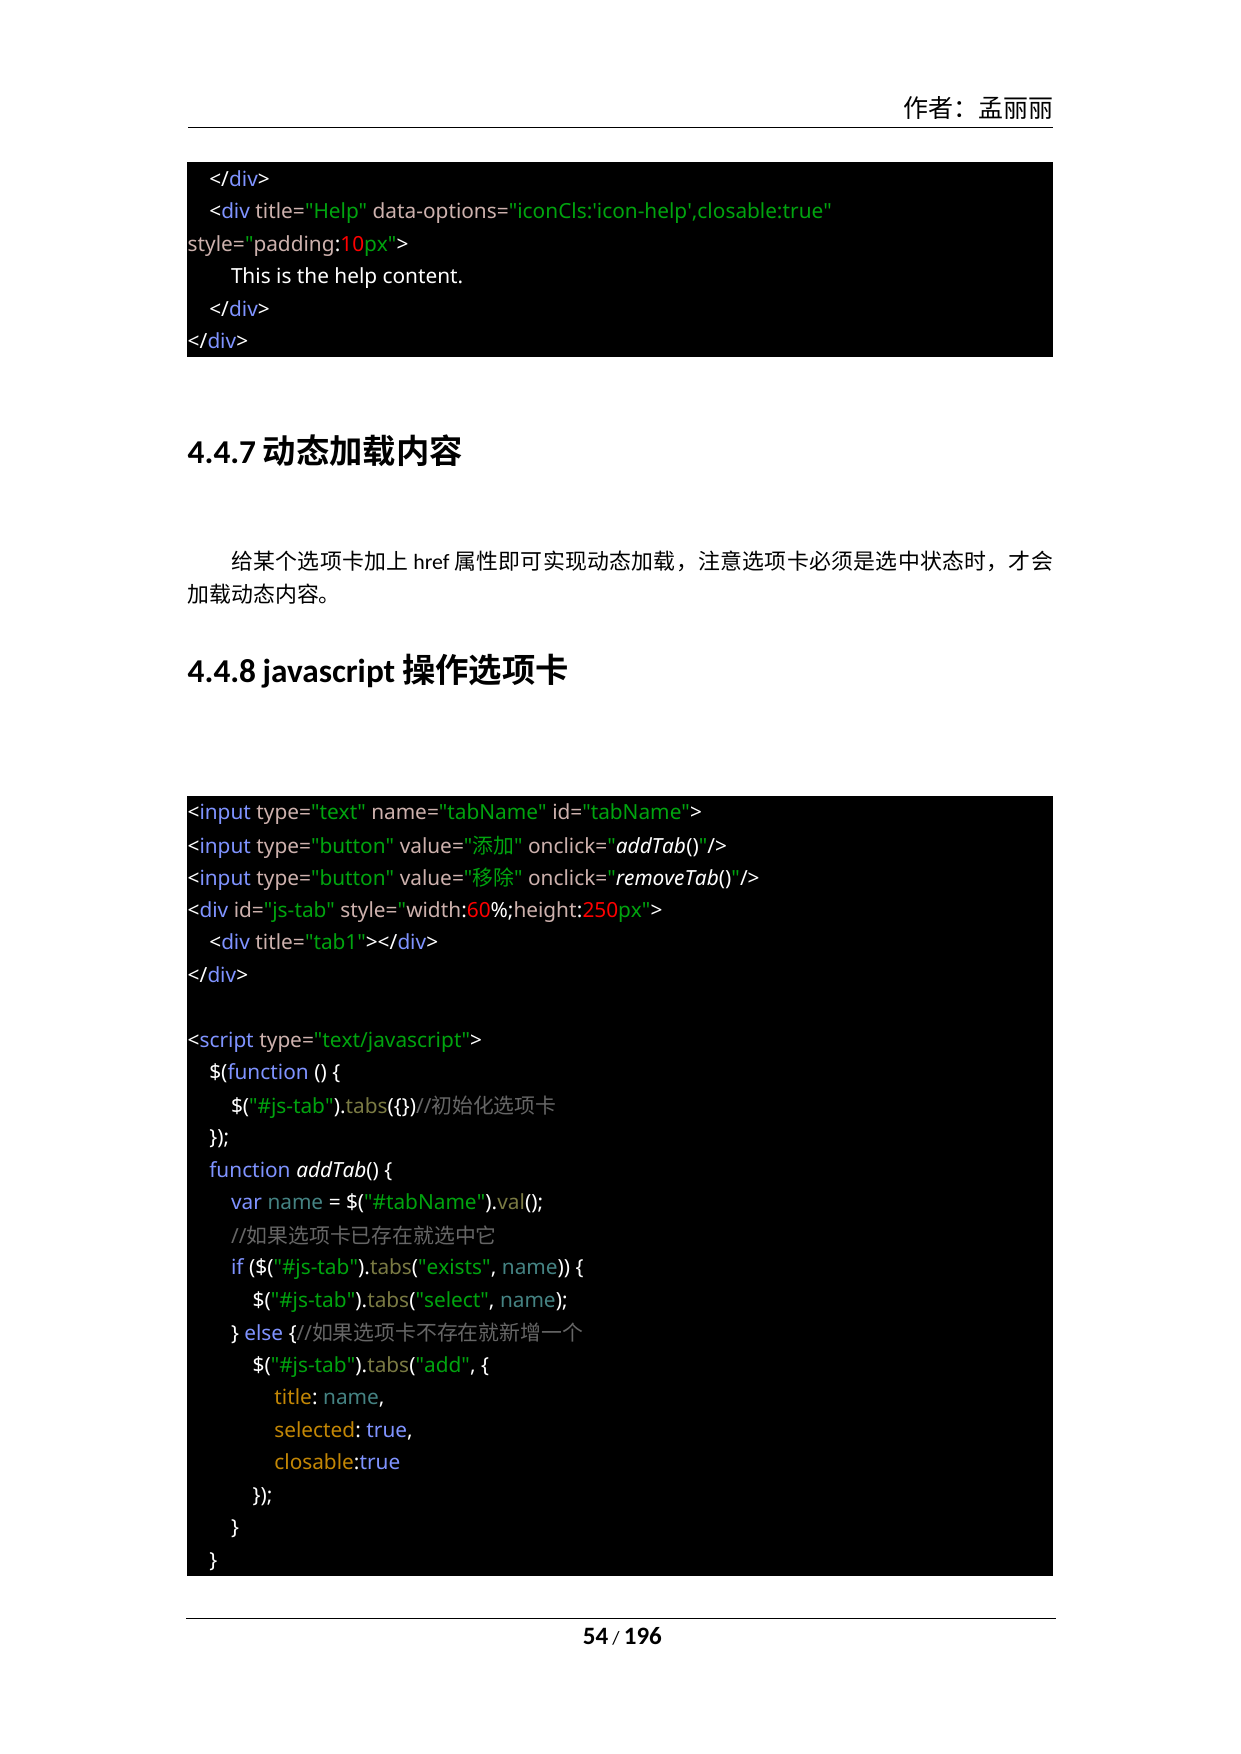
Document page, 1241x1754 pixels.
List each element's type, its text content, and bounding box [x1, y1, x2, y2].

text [187, 162, 1053, 357]
subtitle 动态加载内容 [187, 417, 1053, 482]
text 给某个选项卡加上href属性即可实现动态加载，注意选项卡必须是选中状态时，才会加载动态内容。 [187, 544, 1053, 609]
subtitle javascript操作选项卡 [187, 636, 1053, 701]
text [187, 796, 1053, 1576]
